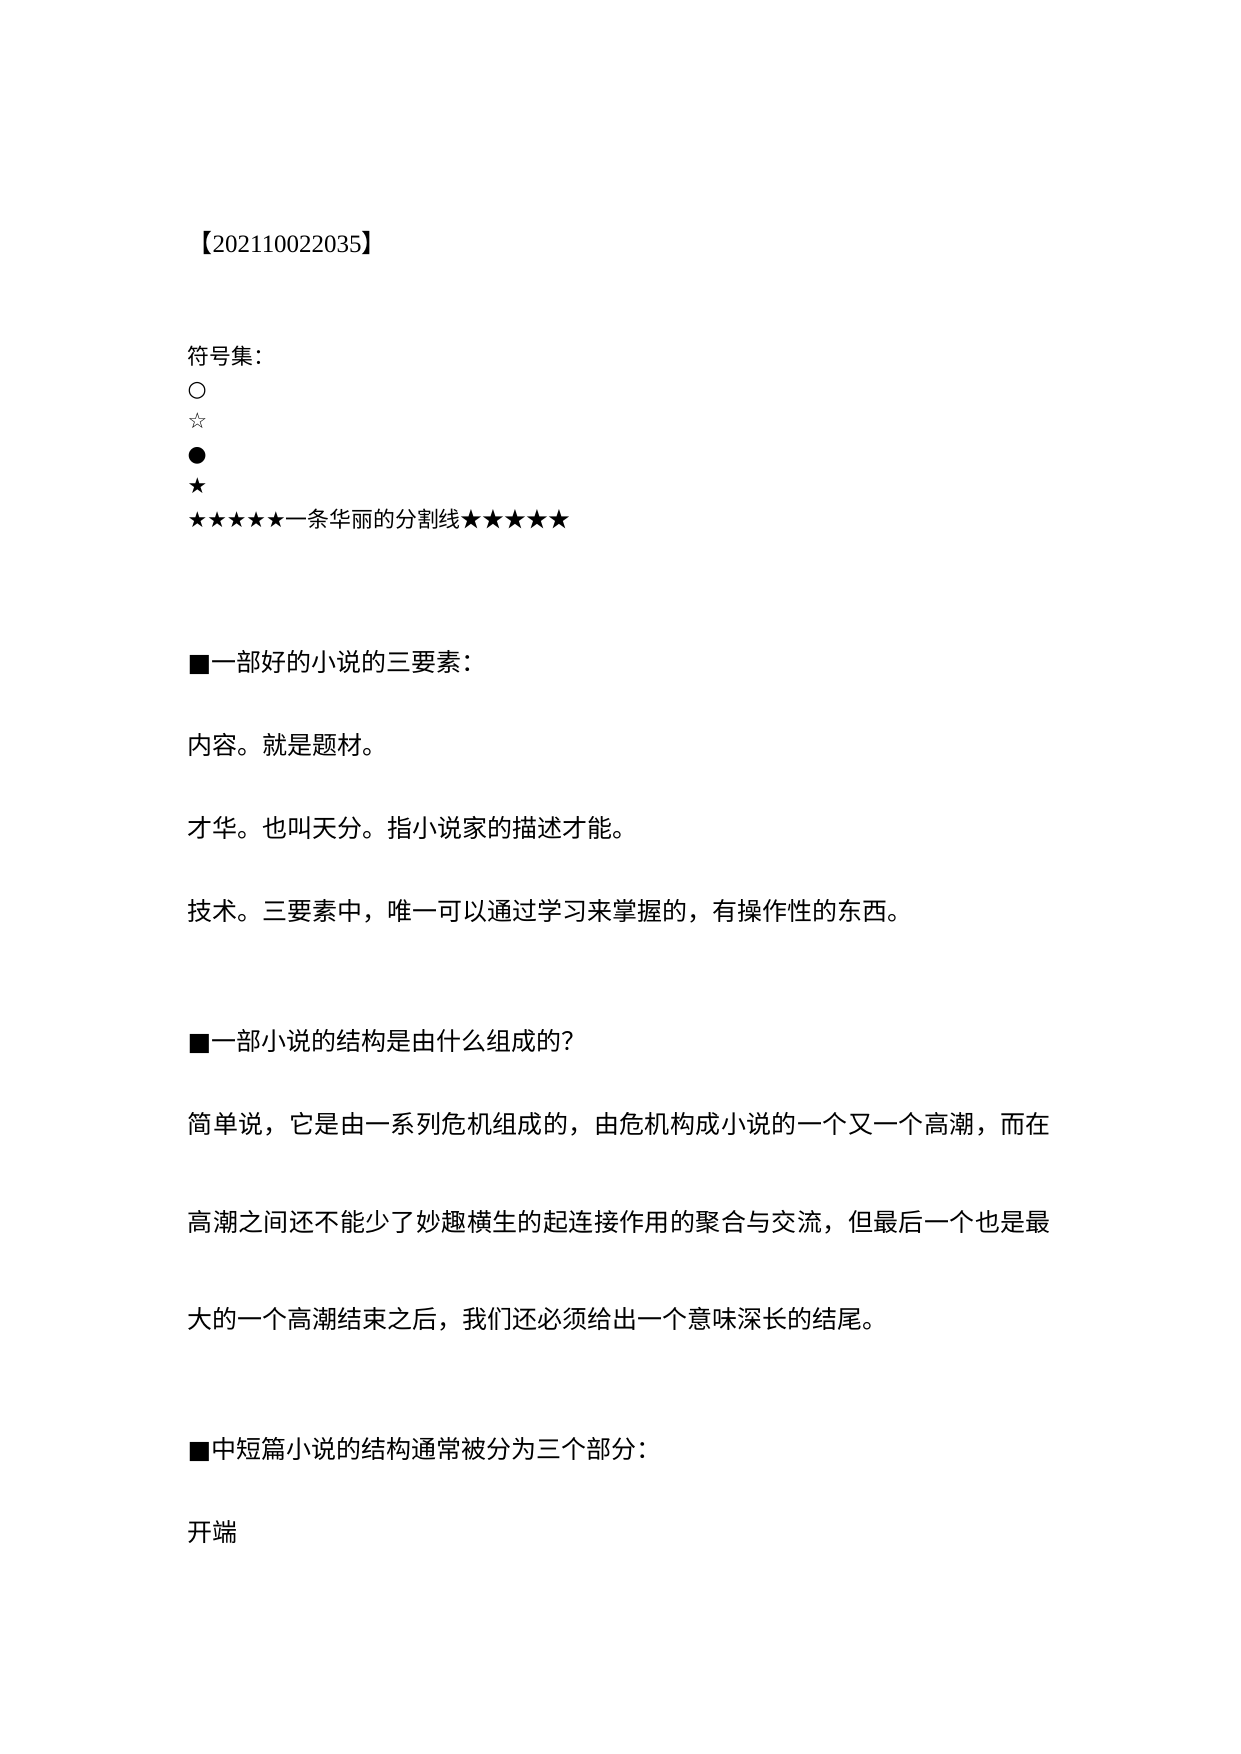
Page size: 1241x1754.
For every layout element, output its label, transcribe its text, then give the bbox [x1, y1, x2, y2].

text 内容。就是题材。 [187, 711, 1053, 776]
text ■中短篇小说的结构通常被分为三个部分： [187, 1415, 1053, 1480]
text 【202110022035】 [187, 209, 1053, 274]
text ☆ [187, 404, 1053, 436]
text ■一部好的小说的三要素： [187, 628, 1053, 693]
text ★★★★★一条华丽的分割线★★★★★ [187, 501, 1053, 534]
text ○ [187, 371, 1053, 404]
text 才华。也叫天分。指小说家的描述才能。 [187, 794, 1053, 859]
text ★ [187, 469, 1053, 501]
text ● [187, 436, 1053, 469]
text 符号集： [187, 339, 1053, 371]
text 开端 [187, 1498, 1053, 1563]
text 技术。三要素中，唯一可以通过学习来掌握的，有操作性的东西。 [187, 877, 1053, 942]
text 简单说，它是由一系列危机组成的，由危机构成小说的一个又一个高潮，而在高潮之间还不能少了妙趣横生的起连接作用的聚合与交流，但最后一个也是最大的一个高潮结束之后，我们还必须给出一个意味深长的结尾。 [187, 1090, 1053, 1350]
text ■一部小说的结构是由什么组成的？ [187, 1007, 1053, 1072]
